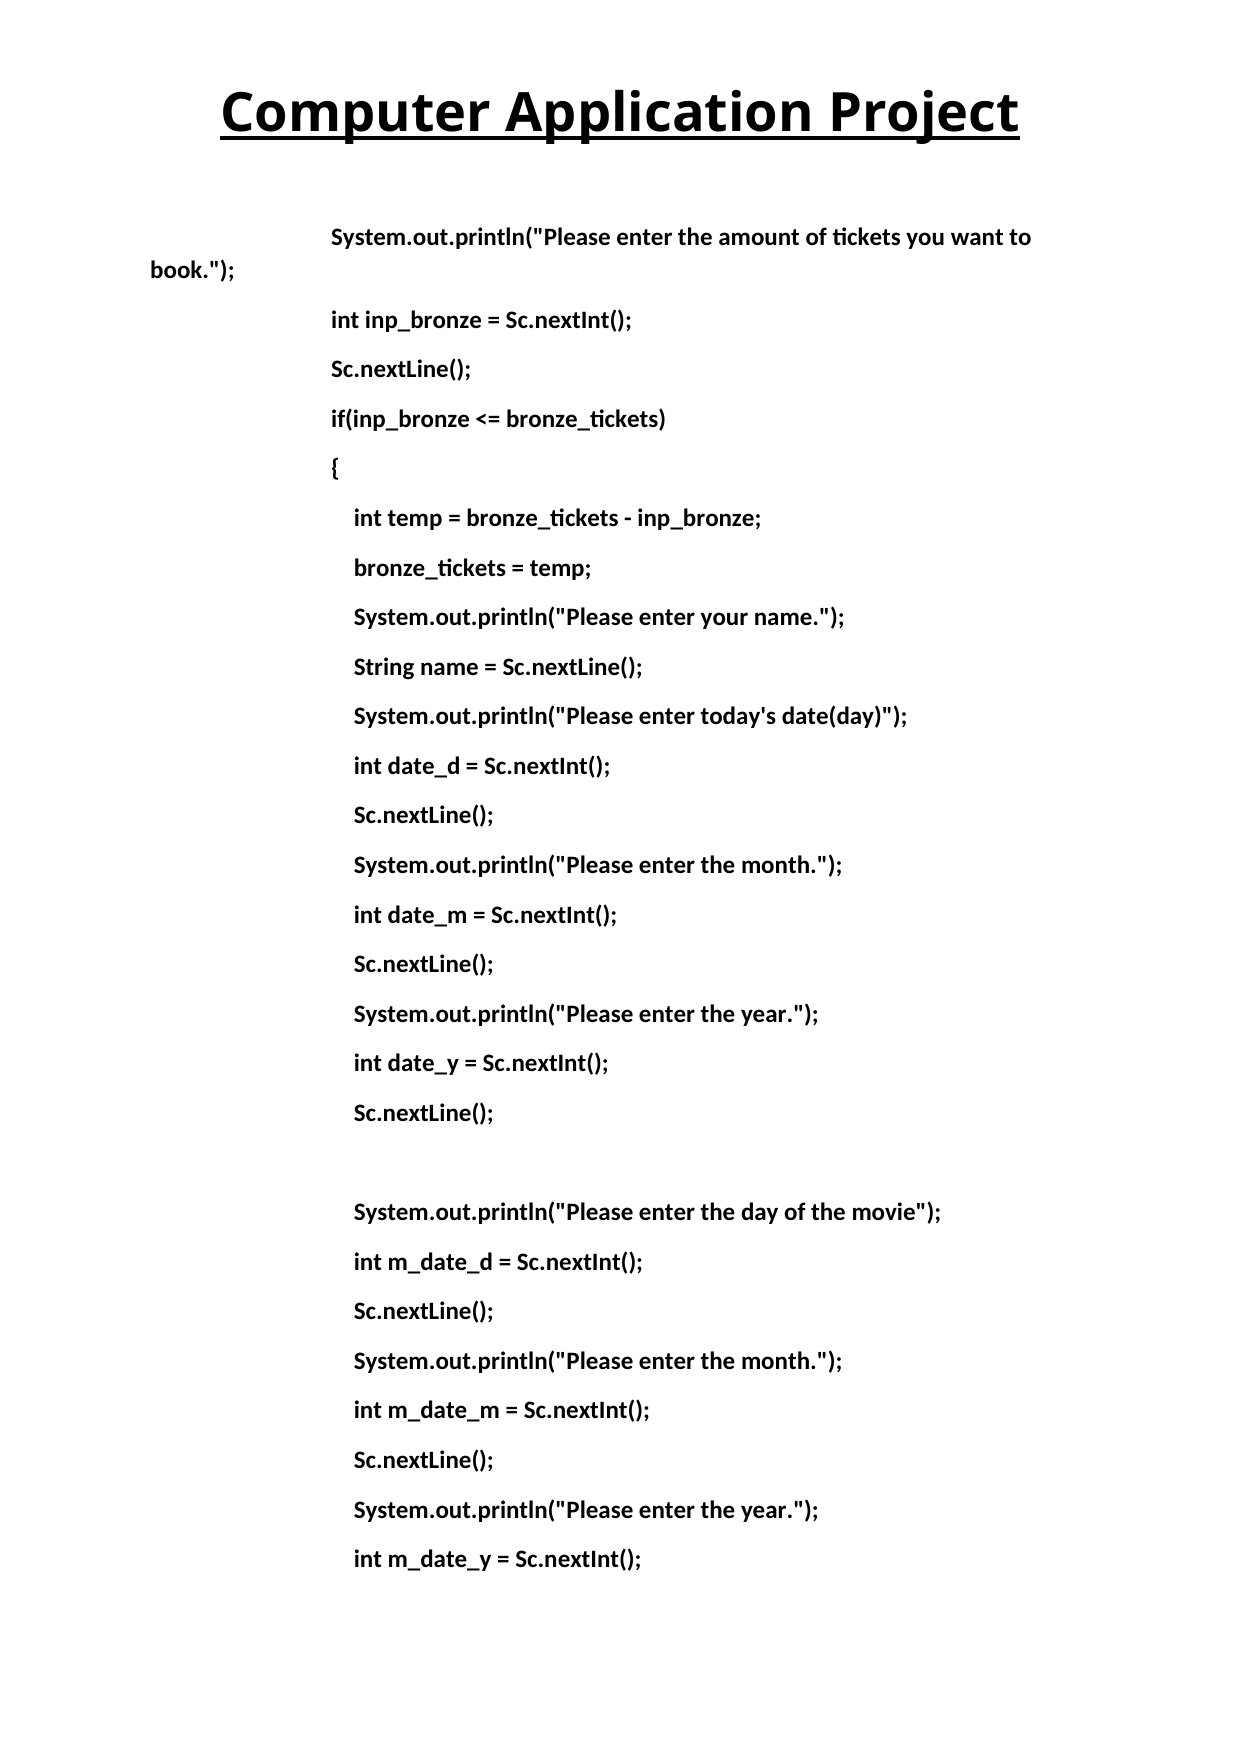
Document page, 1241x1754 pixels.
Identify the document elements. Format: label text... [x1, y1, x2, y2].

text int date_m = Sc.nextInt(); [150, 899, 1090, 929]
text { [150, 452, 1090, 483]
text Sc.nextLine(); [150, 948, 1090, 979]
text Sc.nextLine(); [150, 1097, 1090, 1128]
text Sc.nextLine(); [150, 1444, 1090, 1475]
text int m_date_d = Sc.nextInt(); [150, 1246, 1090, 1276]
text int date_d = Sc.nextInt(); [150, 750, 1090, 781]
text Sc.nextLine(); [150, 1295, 1090, 1326]
text System.out.println("Please enter your name."); [150, 601, 1090, 632]
text if(inp_bronze <= bronze_tickets) [150, 403, 1090, 433]
text int date_y = Sc.nextInt(); [150, 1047, 1090, 1078]
text int temp = bronze_tickets - inp_bronze; [150, 502, 1090, 533]
text System.out.println("Please enter the month."); [150, 1345, 1090, 1376]
text String name = Sc.nextLine(); [150, 651, 1090, 681]
text System.out.println("Please enter the month."); [150, 849, 1090, 880]
text Sc.nextLine(); [150, 353, 1090, 384]
text int m_date_m = Sc.nextInt(); [150, 1394, 1090, 1425]
text System.out.println("Please enter the day of the movie"); [150, 1196, 1090, 1227]
text System.out.println("Please enter today's date(day)"); [150, 700, 1090, 731]
text bronze_tickets = temp; [150, 552, 1090, 582]
text int m_date_y = Sc.nextInt(); [150, 1543, 1090, 1574]
text System.out.println("Please enter the year."); [150, 998, 1090, 1028]
text int inp_bronze = Sc.nextInt(); [150, 304, 1090, 334]
text System.out.println("Please enter the year."); [150, 1494, 1090, 1524]
text System.out.println("Please enter the amount of tickets you want to book."); [150, 221, 1090, 285]
text Sc.nextLine(); [150, 799, 1090, 830]
